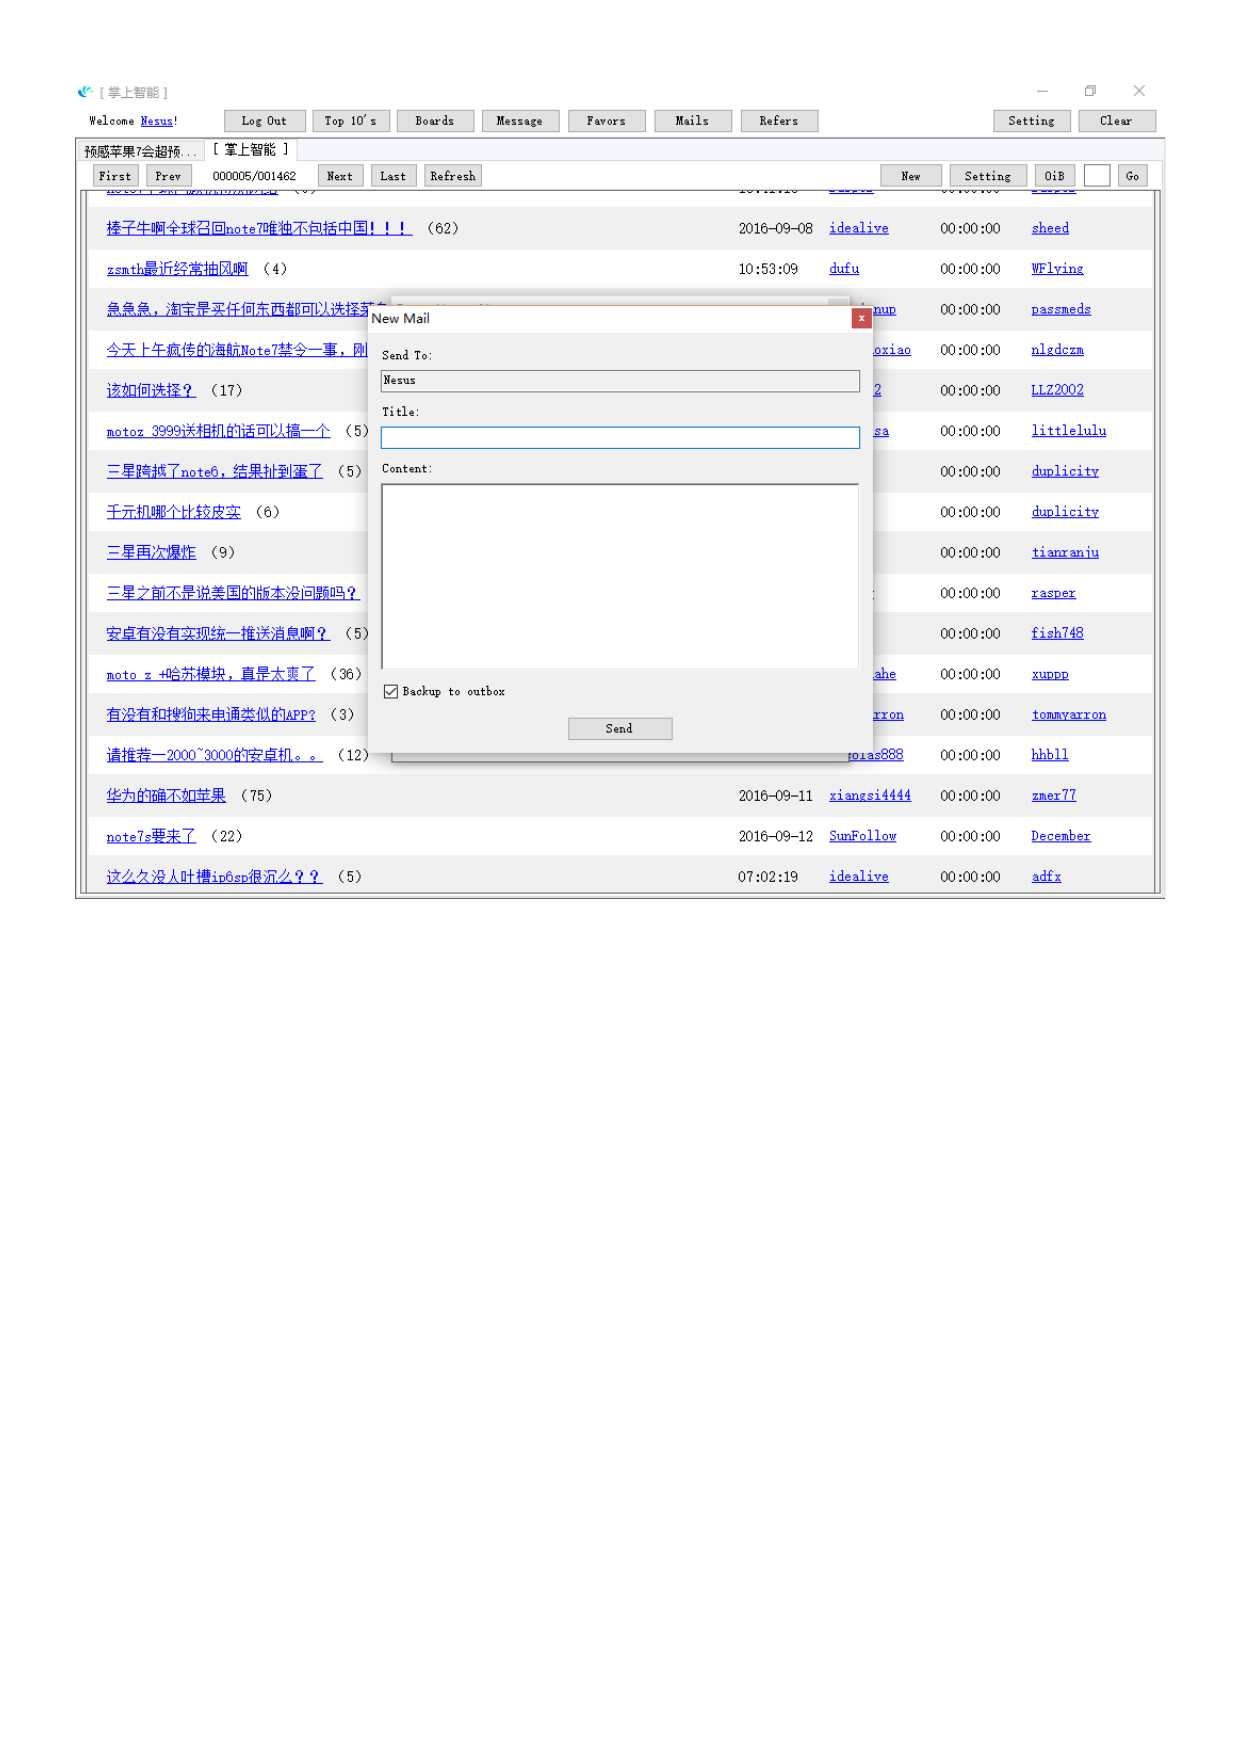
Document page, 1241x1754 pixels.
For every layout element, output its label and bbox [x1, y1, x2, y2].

picture [75, 80, 1166, 899]
